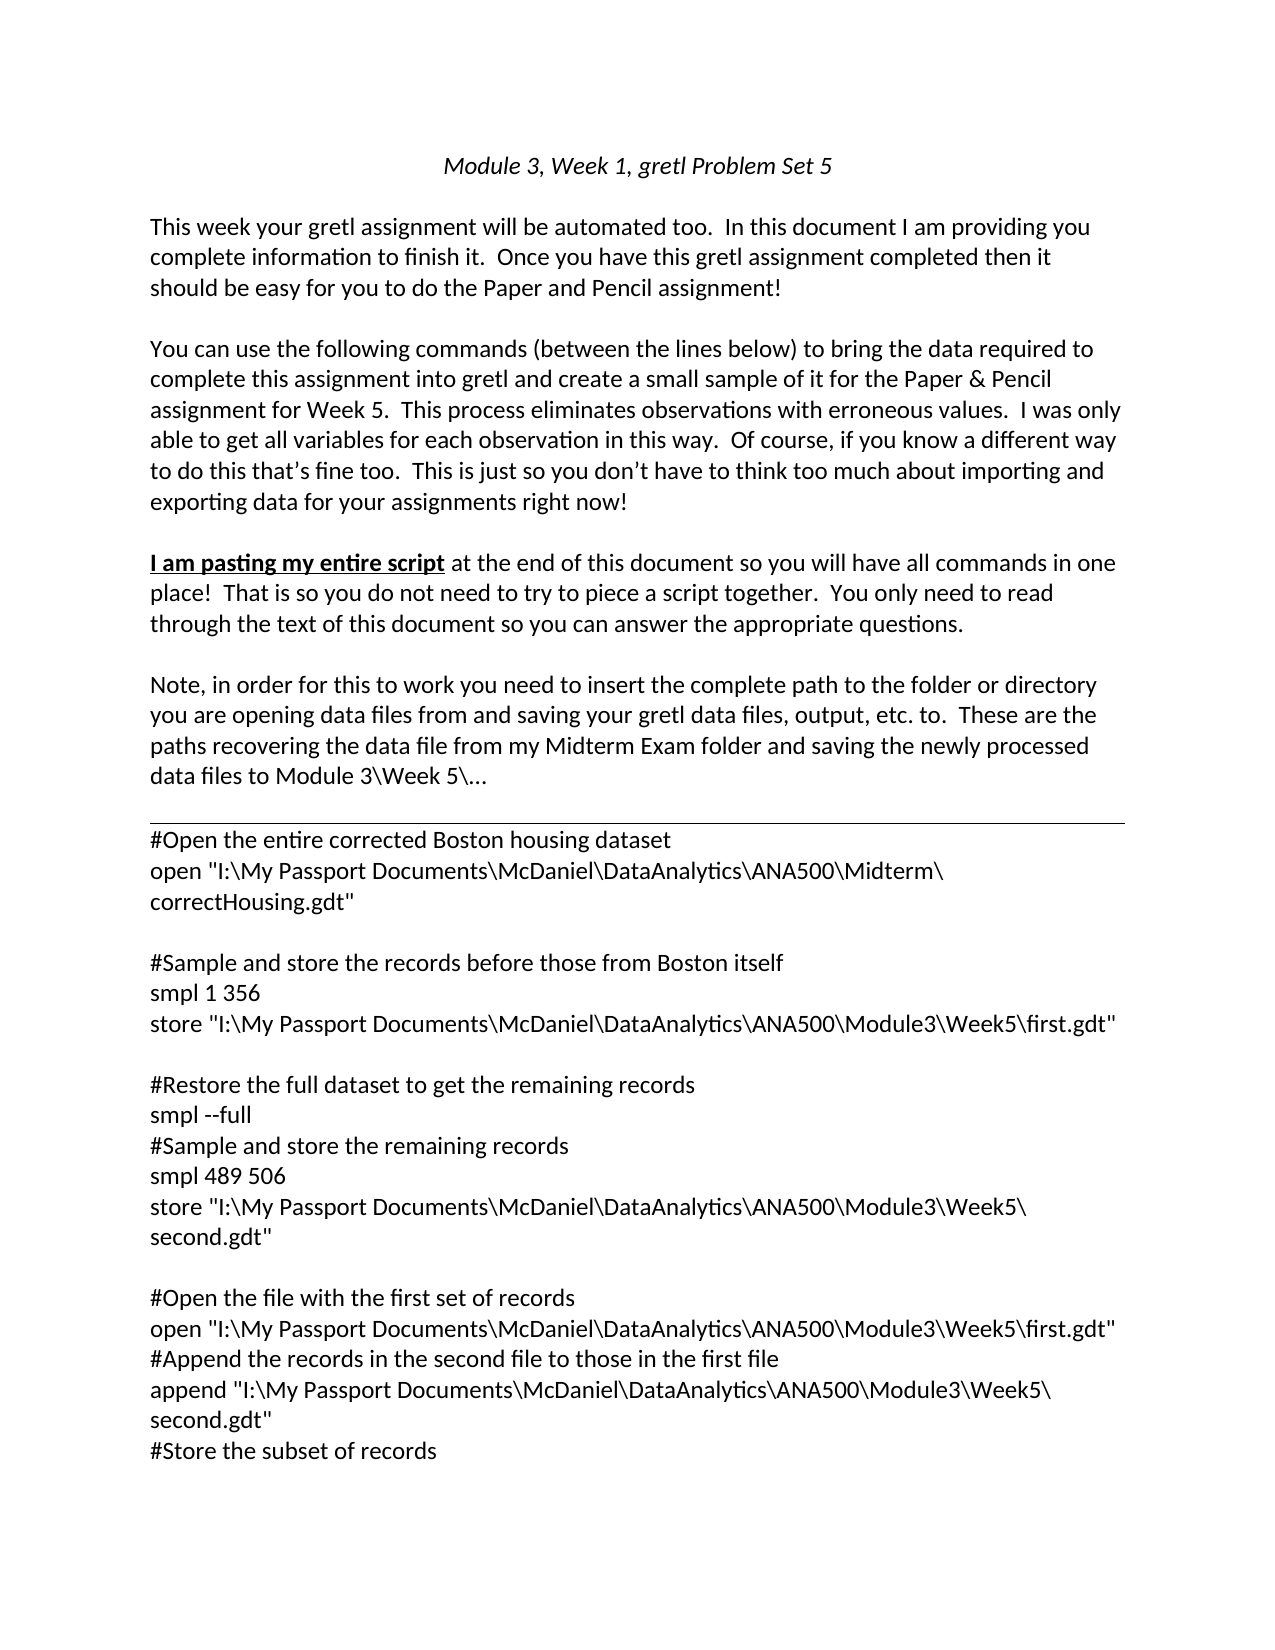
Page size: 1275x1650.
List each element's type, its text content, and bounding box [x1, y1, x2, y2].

text Module 3, Week 1, gretl Problem Set 5 [150, 150, 1125, 181]
text #Open the entire corrected Boston housing dataset [150, 824, 1125, 855]
text #Sample and store the records before those from Boston itself [150, 947, 1125, 977]
text smpl 489 506 [150, 1160, 1125, 1191]
text open "I:\My Passport Documents\McDaniel\DataAnalytics\ANA500\Module3\Week5\first.gdt" [150, 1313, 1125, 1343]
text #Open the file with the first set of records [150, 1282, 1125, 1313]
text Note, in order for this to work you need to insert the complete path to the folder or directory you are opening data files from and saving your gretl data files, output, etc. to. These are the paths recovering the data file from my Midterm Exam folder and saving the newly processed data files to Module 3\Week 5\... [150, 669, 1125, 791]
text smpl --full [150, 1099, 1125, 1130]
text #Restore the full dataset to get the remaining records [150, 1069, 1125, 1099]
text store "I:\My Passport Documents\McDaniel\DataAnalytics\ANA500\Module3\Week5\second.gdt" [150, 1191, 1125, 1252]
text You can use the following commands (between the lines below) to bring the data required to complete this assignment into gretl and create a small sample of it for the Paper & Pencil assignment for Week 5. This process eliminates observations with erroneous values. I was only able to get all variables for each observation in this way. Of course, if you know a different way to do this that’s fine too. This is just so you don’t have to think too much about importing and exporting data for your assignments right now! [150, 333, 1125, 516]
text This week your gretl assignment will be automated too. In this document I am providing you complete information to finish it. Once you have this gretl assignment completed then it should be easy for you to do the Paper and Pencil assignment! [150, 211, 1125, 303]
text smpl 1 356 [150, 977, 1125, 1008]
text I am pasting my entire script at the end of this document so you will have all commands in one place! That is so you do not need to try to piece a script together. You only need to read through the text of this document so you can answer the appropriate questions. [150, 547, 1125, 638]
text #Sample and store the remaining records [150, 1130, 1125, 1160]
text append "I:\My Passport Documents\McDaniel\DataAnalytics\ANA500\Module3\Week5\second.gdt" [150, 1374, 1125, 1435]
text store "I:\My Passport Documents\McDaniel\DataAnalytics\ANA500\Module3\Week5\first.gdt" [150, 1008, 1125, 1038]
text open "I:\My Passport Documents\McDaniel\DataAnalytics\ANA500\Midterm\correctHousing.gdt" [150, 855, 1125, 916]
text #Store the subset of records [150, 1435, 1125, 1466]
text #Append the records in the second file to those in the first file [150, 1343, 1125, 1374]
